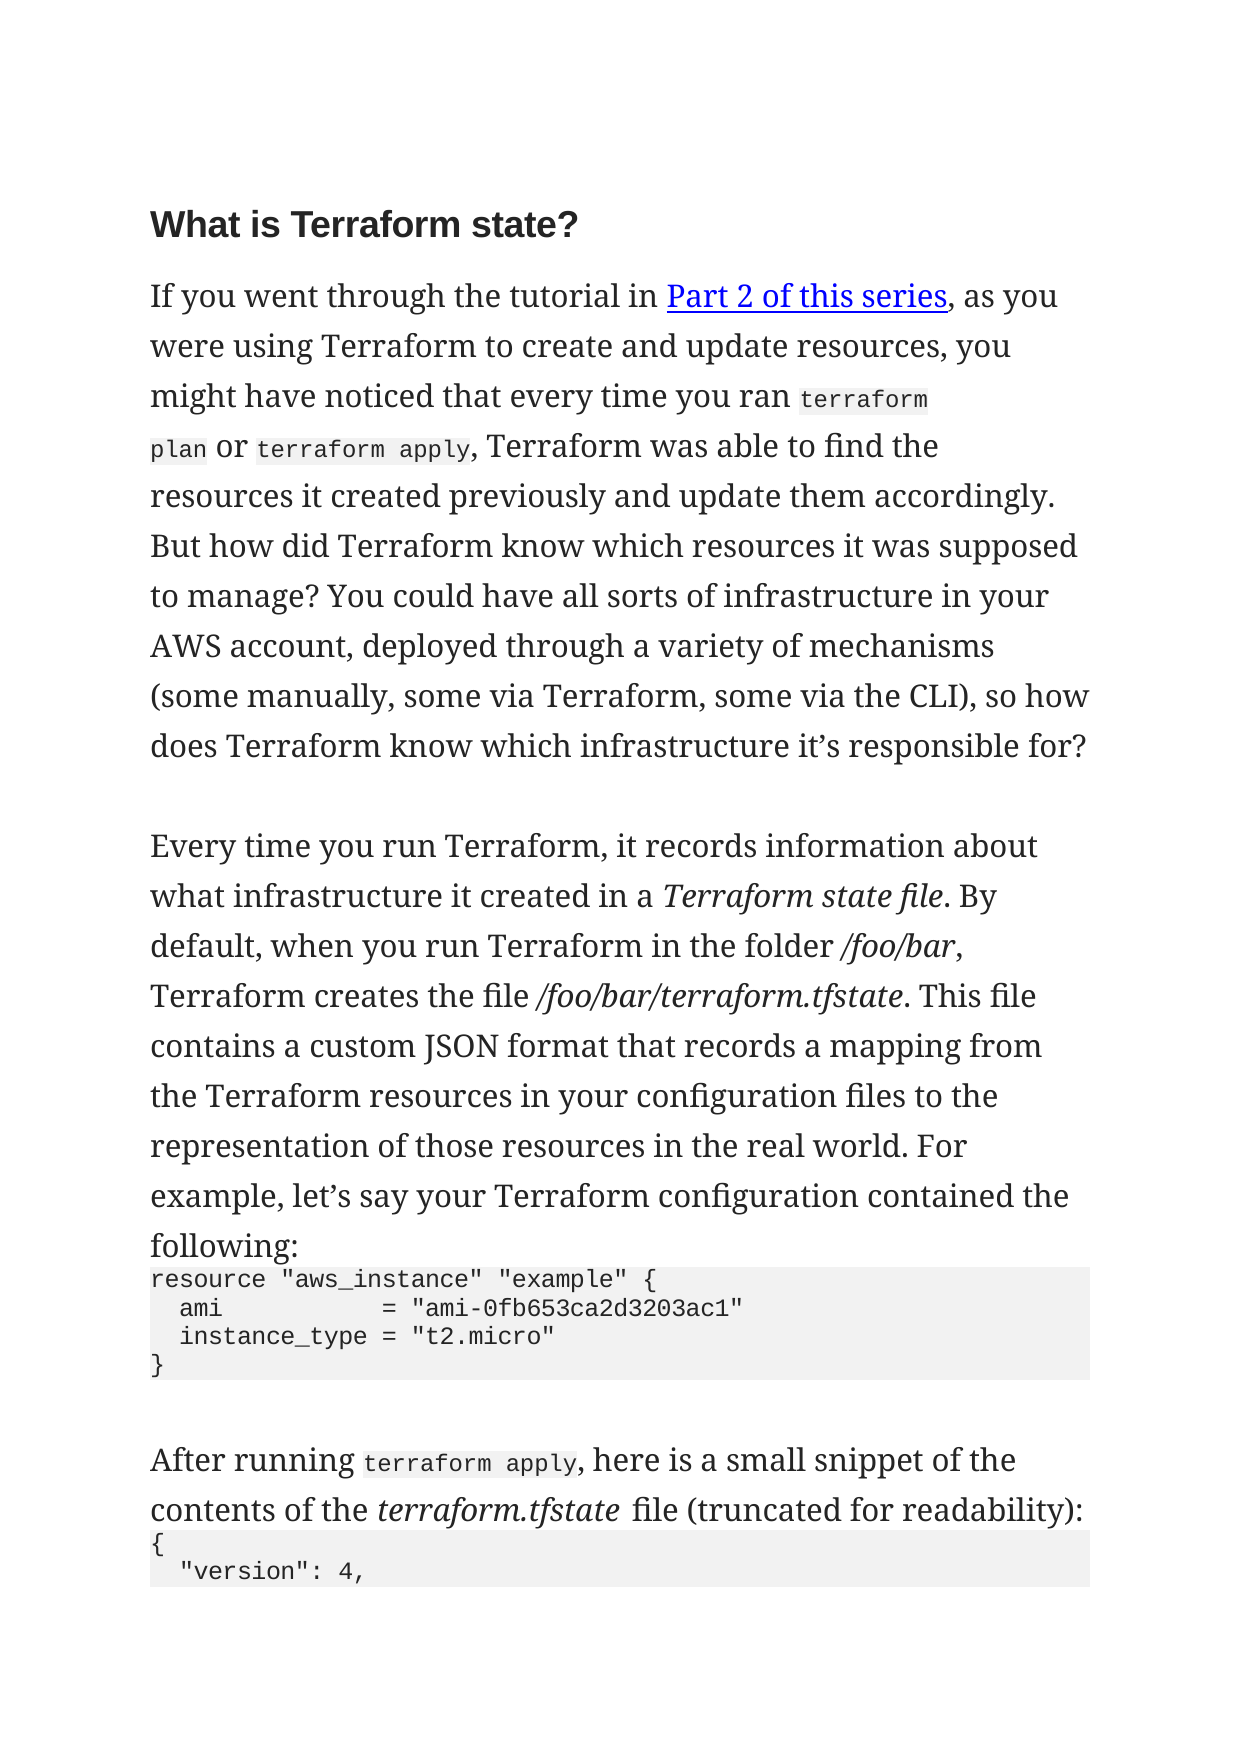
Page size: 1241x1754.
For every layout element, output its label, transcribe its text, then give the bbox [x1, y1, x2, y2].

text If you went through the tutorial in Part 2 of this series, as you were using Terraform to create and update resources, you might have noticed that every time you ran terraform plan or terraform apply, Terraform was able to find the resources it created previously and update them accordingly. But how did Terraform know which resources it was supposed to manage? You could have all sorts of infrastructure in your AWS account, deployed through a variety of mechanisms (some manually, some via Terraform, some via the CLI), so how does Terraform know which infrastructure it’s responsible for? [150, 267, 1090, 767]
text resource "aws_instance" "example" { ami = "ami-0fb653ca2d3203ac1" instance_type = "t2.micro" } [150, 1267, 1090, 1380]
text What is Terraform state? [150, 199, 1090, 246]
text Every time you run Terraform, it records information about what infrastructure it created in a Terraform state file. By default, when you run Terraform in the folder /foo/bar, Terraform creates the file /foo/bar/terraform.tfstate. This file contains a custom JSON format that records a mapping from the Terraform resources in your configuration files to the representation of those resources in the real world. For example, let’s say your Terraform configuration contained the following: [150, 817, 1090, 1267]
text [150, 1530, 1090, 1587]
text After running terraform apply, here is a small snippet of the contents of the terraform.tfstate file (truncated for readability): [150, 1430, 1090, 1530]
